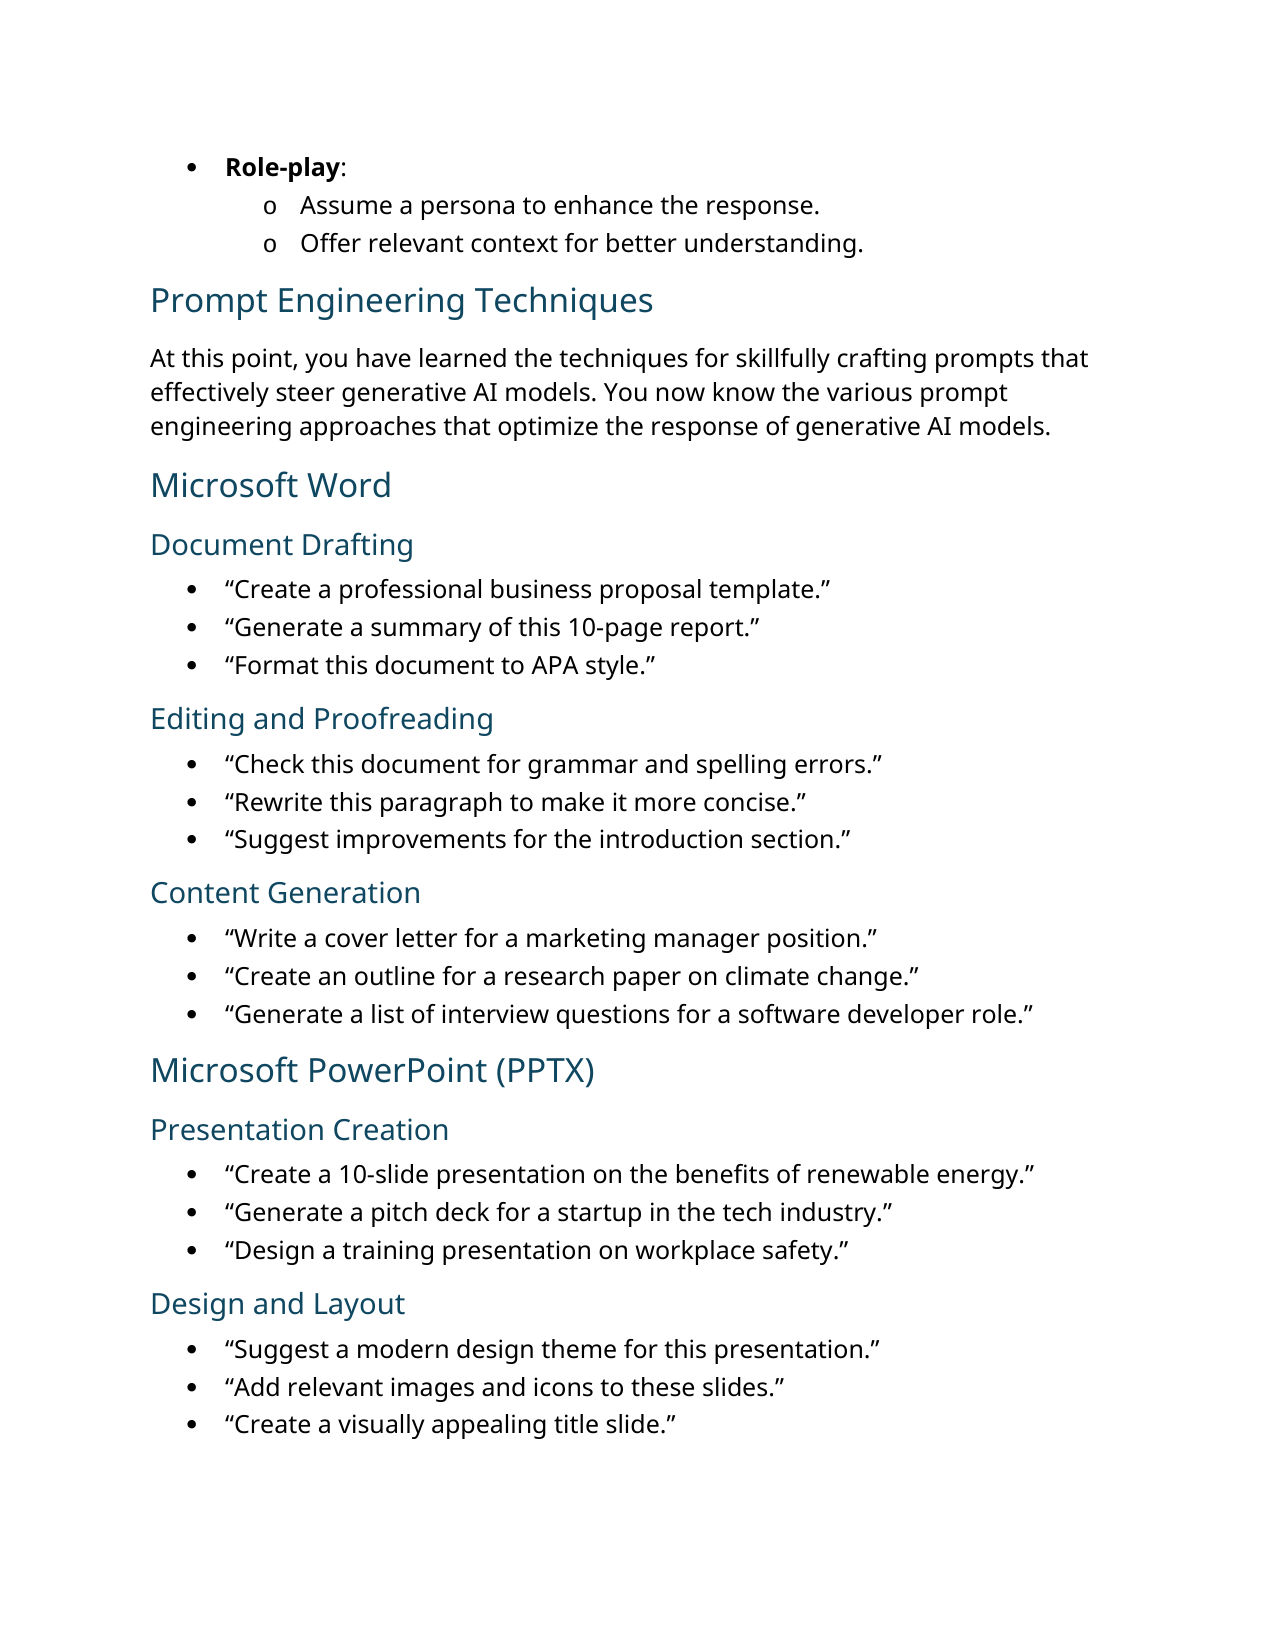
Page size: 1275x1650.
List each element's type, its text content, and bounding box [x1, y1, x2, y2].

list “Rewrite this paragraph to make it more concise.” [187, 784, 1125, 818]
subtitle Design and Layout [150, 1283, 1125, 1323]
subtitle Presentation Creation [150, 1109, 1125, 1149]
list Offer relevant context for better understanding. [262, 226, 1125, 260]
list “Generate a list of interview questions for a software developer role.” [187, 996, 1125, 1030]
list “Write a cover letter for a marketing manager position.” [187, 921, 1125, 955]
subtitle Content Generation [150, 873, 1125, 912]
list “Format this document to APA style.” [187, 648, 1125, 682]
list “Add relevant images and icons to these slides.” [187, 1369, 1125, 1403]
list “Generate a summary of this 10-page report.” [187, 610, 1125, 644]
subtitle Microsoft PowerPoint (PPTX) [150, 1047, 1125, 1092]
list “Create a visually appealing title slide.” [187, 1407, 1125, 1441]
subtitle Prompt Engineering Techniques [150, 277, 1125, 322]
list “Create a professional business proposal template.” [187, 572, 1125, 606]
list Assume a persona to enhance the response. [262, 188, 1125, 222]
text At this point, you have learned the techniques for skillfully crafting prompts that effectively steer generative AI models. You now know the various prompt engineering approaches that optimize the response of generative AI models. [150, 341, 1125, 443]
list “Create an outline for a research paper on climate change.” [187, 958, 1125, 993]
list “Suggest a modern design theme for this presentation.” [187, 1332, 1125, 1366]
list Role-play: [187, 150, 1125, 184]
list “Generate a pitch deck for a startup in the tech industry.” [187, 1195, 1125, 1229]
subtitle Microsoft Word [150, 462, 1125, 507]
list “Suggest improvements for the introduction section.” [187, 822, 1125, 856]
list “Design a training presentation on workplace safety.” [187, 1233, 1125, 1267]
list “Check this document for grammar and spelling errors.” [187, 746, 1125, 780]
list “Create a 10-slide presentation on the benefits of renewable energy.” [187, 1157, 1125, 1191]
subtitle Document Drafting [150, 524, 1125, 564]
subtitle Editing and Proofreading [150, 698, 1125, 738]
